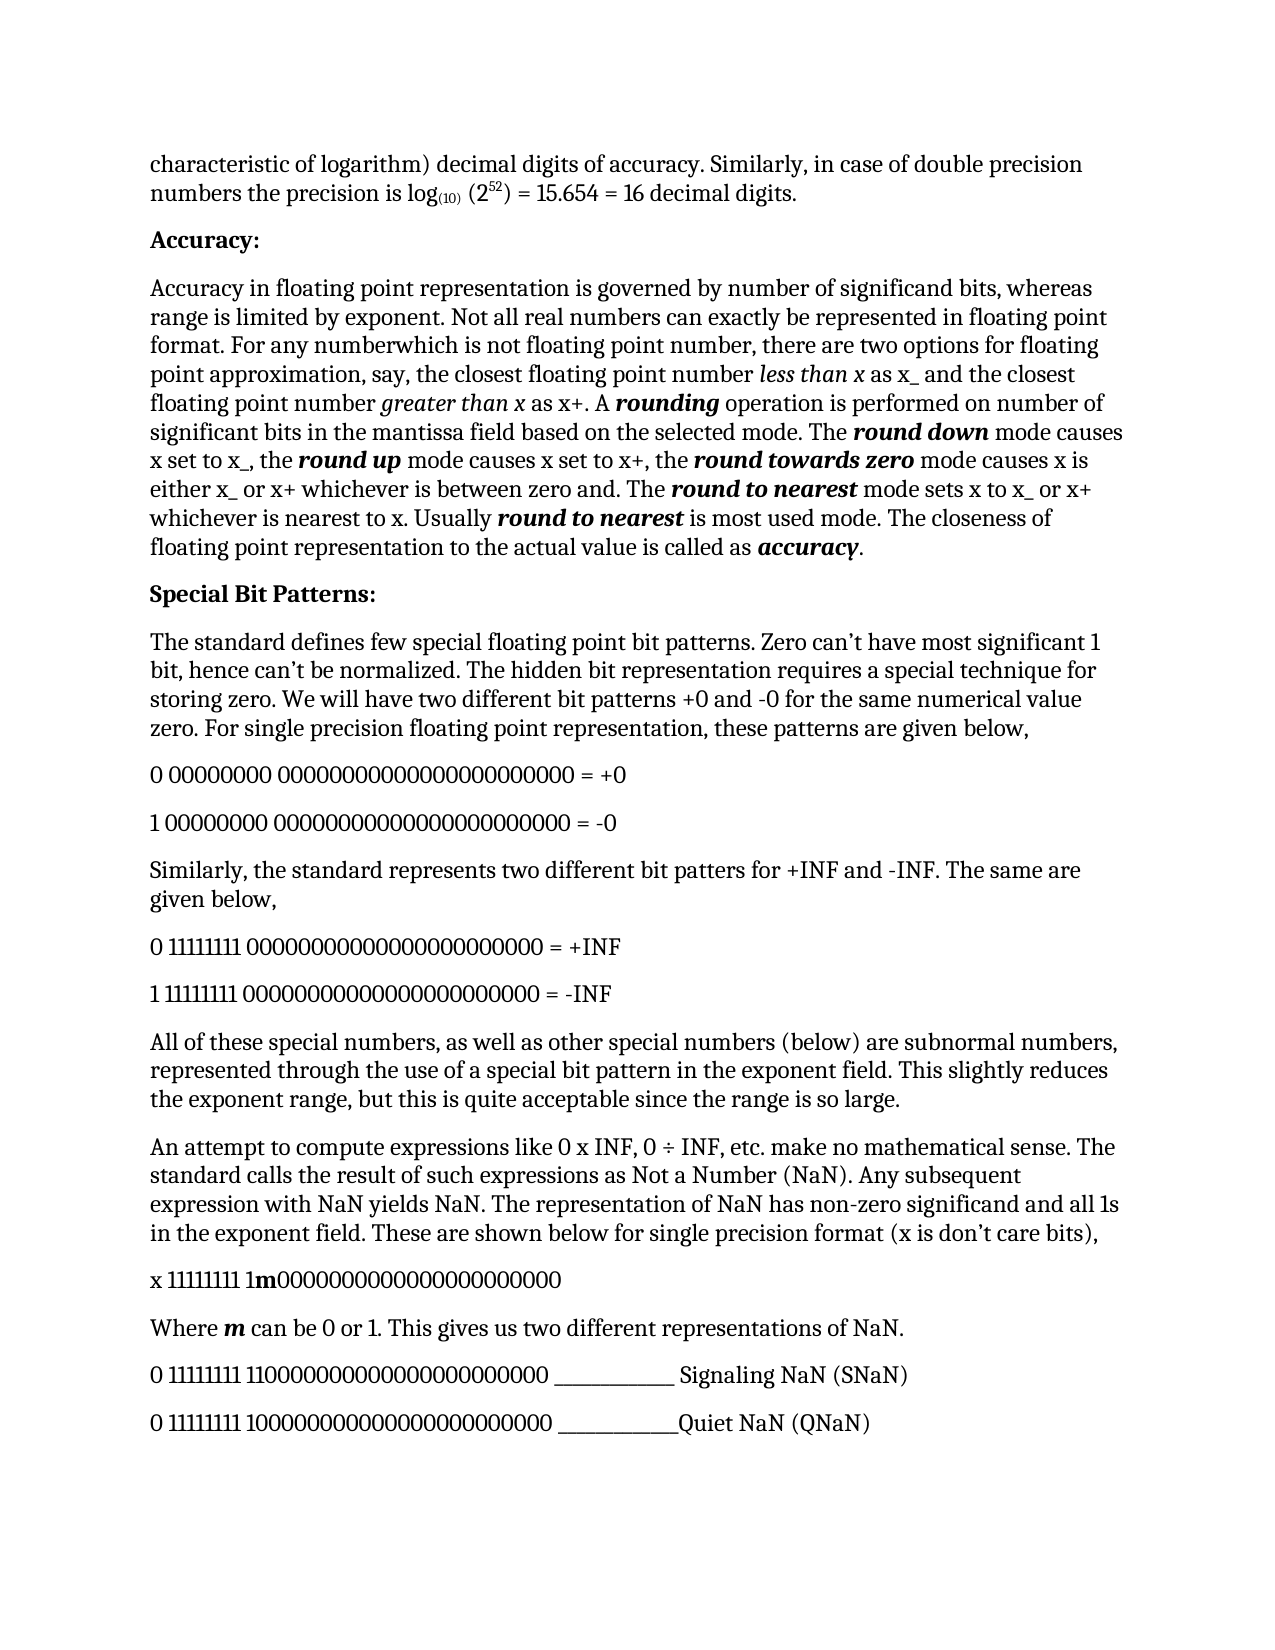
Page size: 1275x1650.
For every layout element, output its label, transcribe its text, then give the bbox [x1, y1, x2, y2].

text The standard defines few special floating point bit patterns. Zero can’t have most significant 1 bit, hence can’t be normalized. The hidden bit representation requires a special technique for storing zero. We will have two different bit patterns +0 and -0 for the same numerical value zero. For single precision floating point representation, these patterns are given below, [150, 627, 1125, 742]
text 0 00000000 00000000000000000000000 = +0 [150, 761, 1125, 790]
text x 11111111 1m0000000000000000000000 [150, 1266, 1125, 1295]
text Accuracy: [150, 226, 1125, 255]
text Where m can be 0 or 1. This gives us two different representations of NaN. [150, 1314, 1125, 1342]
text 1 11111111 00000000000000000000000 = -INF [150, 980, 1125, 1009]
text Special Bit Patterns: [150, 580, 1125, 609]
text An attempt to compute expressions like 0 x INF, 0 ÷ INF, etc. make no mathematical sense. The standard calls the result of such expressions as Not a Number (NaN). Any subsequent expression with NaN yields NaN. The representation of NaN has non-zero significand and all 1s in the exponent field. These are shown below for single precision format (x is don’t care bits), [150, 1132, 1125, 1247]
text 0 11111111 100000000000000000000000 _____________Quiet NaN (QNaN) [150, 1409, 1125, 1437]
text All of these special numbers, as well as other special numbers (below) are subnormal numbers, represented through the use of a special bit pattern in the exponent field. This slightly reduces the exponent range, but this is quite acceptable since the range is so large. [150, 1027, 1125, 1114]
text 0 11111111 110000000000000000000000 _____________ Signaling NaN (SNaN) [150, 1361, 1125, 1390]
text Accuracy in floating point representation is governed by number of significand bits, whereas range is limited by exponent. Not all real numbers can exactly be represented in floating point format. For any numberwhich is not floating point number, there are two options for floating point approximation, say, the closest floating point number less than x as x_ and the closest floating point number greater than x as x+. A rounding operation is performed on number of significant bits in the mantissa field based on the selected mode. The round down mode causes x set to x_, the round up mode causes x set to x+, the round towards zero mode causes x is either x_ or x+ whichever is between zero and. The round to nearest mode sets x to x_ or x+ whichever is nearest to x. Usually round to nearest is most used mode. The closeness of floating point representation to the actual value is called as accuracy. [150, 274, 1125, 561]
text 0 11111111 00000000000000000000000 = +INF [150, 932, 1125, 961]
text 1 00000000 00000000000000000000000 = -0 [150, 809, 1125, 837]
text Similarly, the standard represents two different bit patters for +INF and -INF. The same are given below, [150, 856, 1125, 914]
